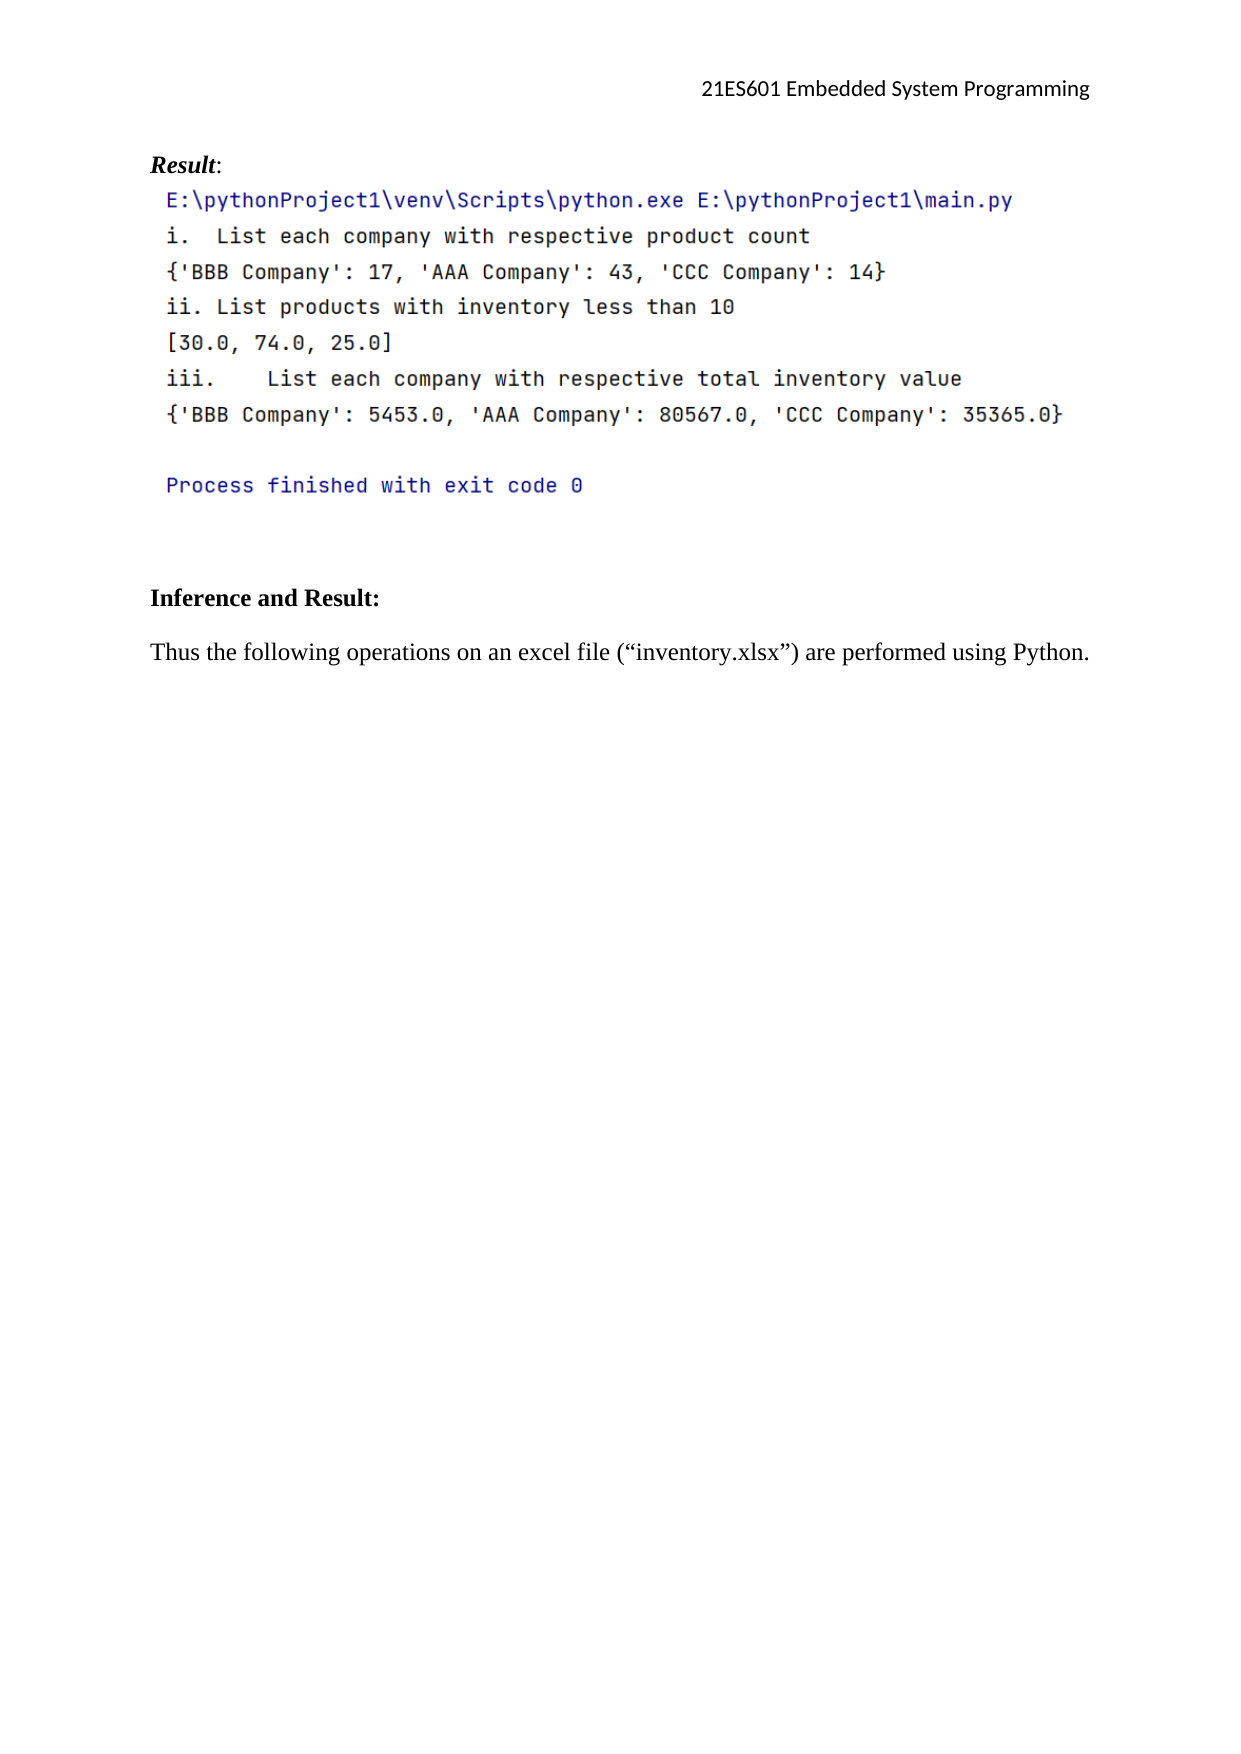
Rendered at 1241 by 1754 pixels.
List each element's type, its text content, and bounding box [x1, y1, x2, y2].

text Thus the following operations on an excel file (“inventory.xlsx”) are performed using Python. [150, 637, 1090, 665]
picture [150, 182, 1091, 558]
text Result: [150, 150, 1090, 182]
text Inference and Result: [150, 583, 1090, 611]
